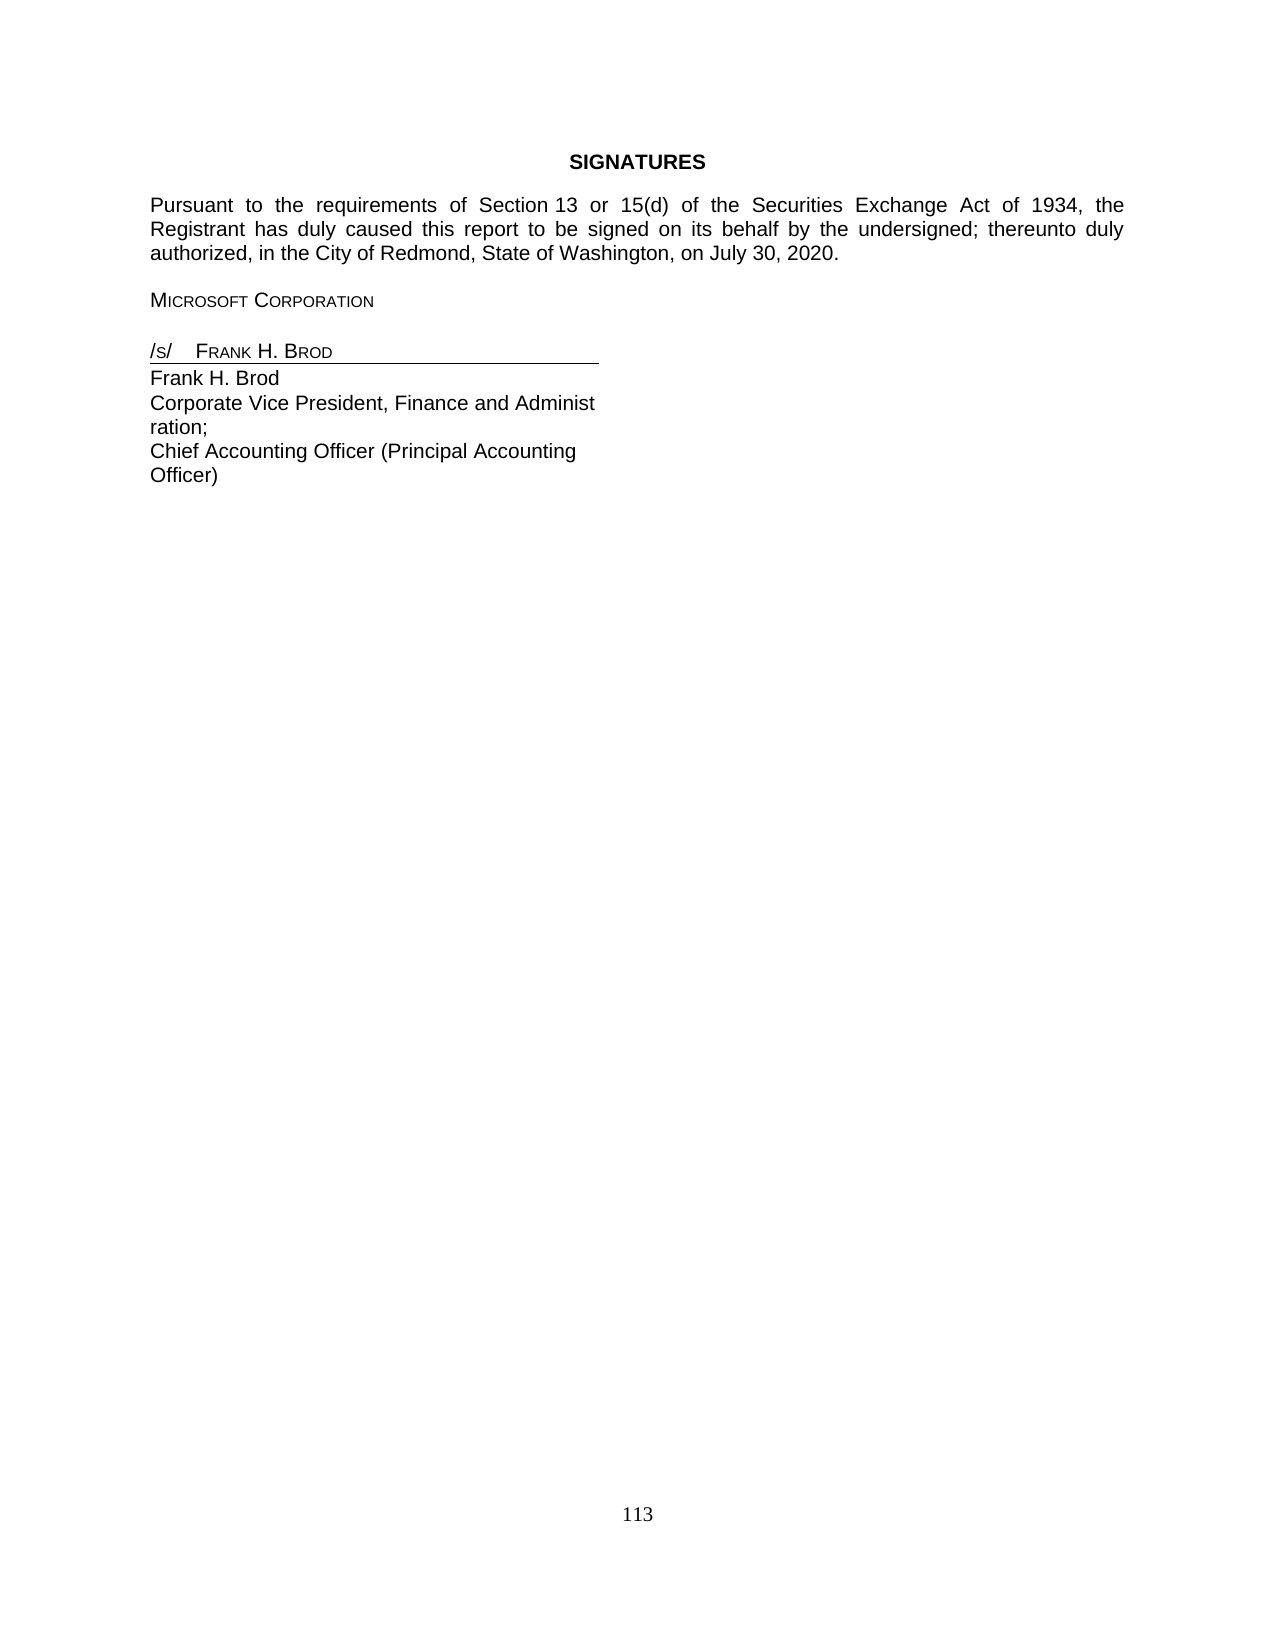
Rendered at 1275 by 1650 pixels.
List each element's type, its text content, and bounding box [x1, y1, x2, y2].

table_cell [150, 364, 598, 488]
text SIGNATURES [150, 150, 1125, 174]
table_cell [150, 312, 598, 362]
text Pursuant to the requirements of Section 13 or 15(d) of the Securities Exchange Act of 1934, the Registrant has duly caused this report to be signed on its behalf by the undersigned; thereunto duly authorized, in the City of Redmond, State of Washington, on July 30, 2020. [150, 193, 1125, 264]
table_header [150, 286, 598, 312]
